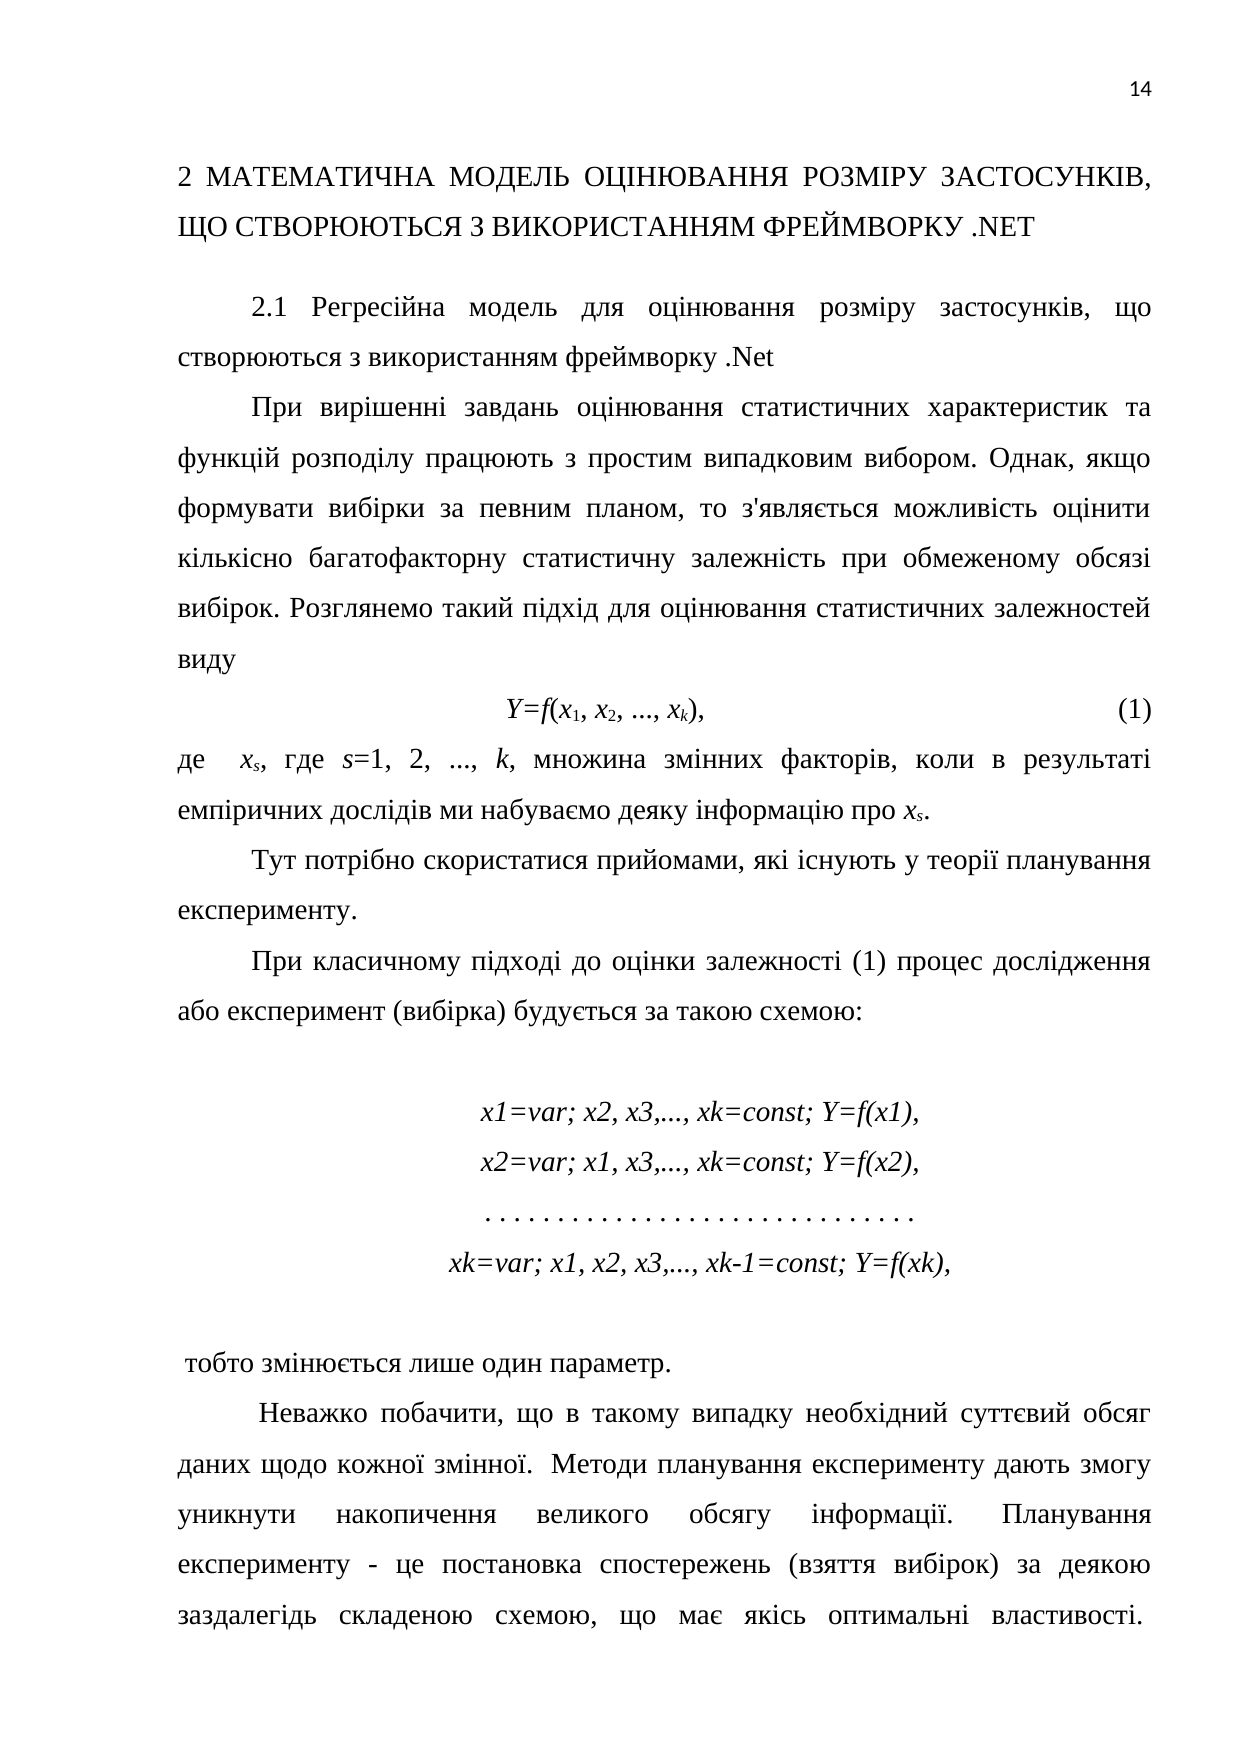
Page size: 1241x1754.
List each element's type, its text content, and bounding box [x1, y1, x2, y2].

text . . . . . . . . . . . . . . . . . . . . . . . . . . . . . . [177, 1194, 1152, 1228]
text xk=var; x1, x2, x3,..., xk-1=const; Y=f(xk), [177, 1245, 1152, 1278]
text При класичному підході до оцінки залежності (1) процес дослідження або експеримент (вибірка) будується за такою схемою: [177, 943, 1152, 1027]
text тобто змінюється лише один параметр. [177, 1345, 1152, 1379]
text x1=var; x2, x3,..., xk=const; Y=f(x1), [177, 1094, 1152, 1127]
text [177, 1396, 1152, 1630]
text При вирішенні завдань оцінювання статистичних характеристик та функцій розподілу працюють з простим випадковим вибором. Однак, якщо формувати вибірки за певним планом, то з'являється можливість оцінити кількісно багатофакторну статистичну залежність при обмеженому обсязі вибірок. Розглянемо такий підхід для оцінювання статистичних залежностей виду [177, 389, 1152, 674]
text де xs, где s=1, 2, ..., k, множина змінних факторів, коли в результаті емпіричних дослідів ми набуваємо деяку інформацію про xs. [177, 742, 1152, 825]
text Y=f(x1, x2, ..., xk), (1) [177, 691, 1152, 725]
text x2=var; x1, x3,..., xk=const; Y=f(x2), [177, 1144, 1152, 1178]
text 2.1 Регресійна модель для оцінювання розміру застосунків, що створюються з використанням фреймворку .Net [177, 289, 1152, 373]
text Тут потрібно скористатися прийомами, які існують у теорії планування експерименту. [177, 842, 1152, 926]
text 2 МАТЕМАТИЧНА МОДЕЛЬ ОЦІНЮВАННЯ РОЗМІРУ ЗАСТОСУНКІВ, ЩО СТВОРЮЮТЬСЯ З ВИКОРИСТАННЯМ ФРЕЙМВОРКУ .NET [177, 159, 1152, 243]
